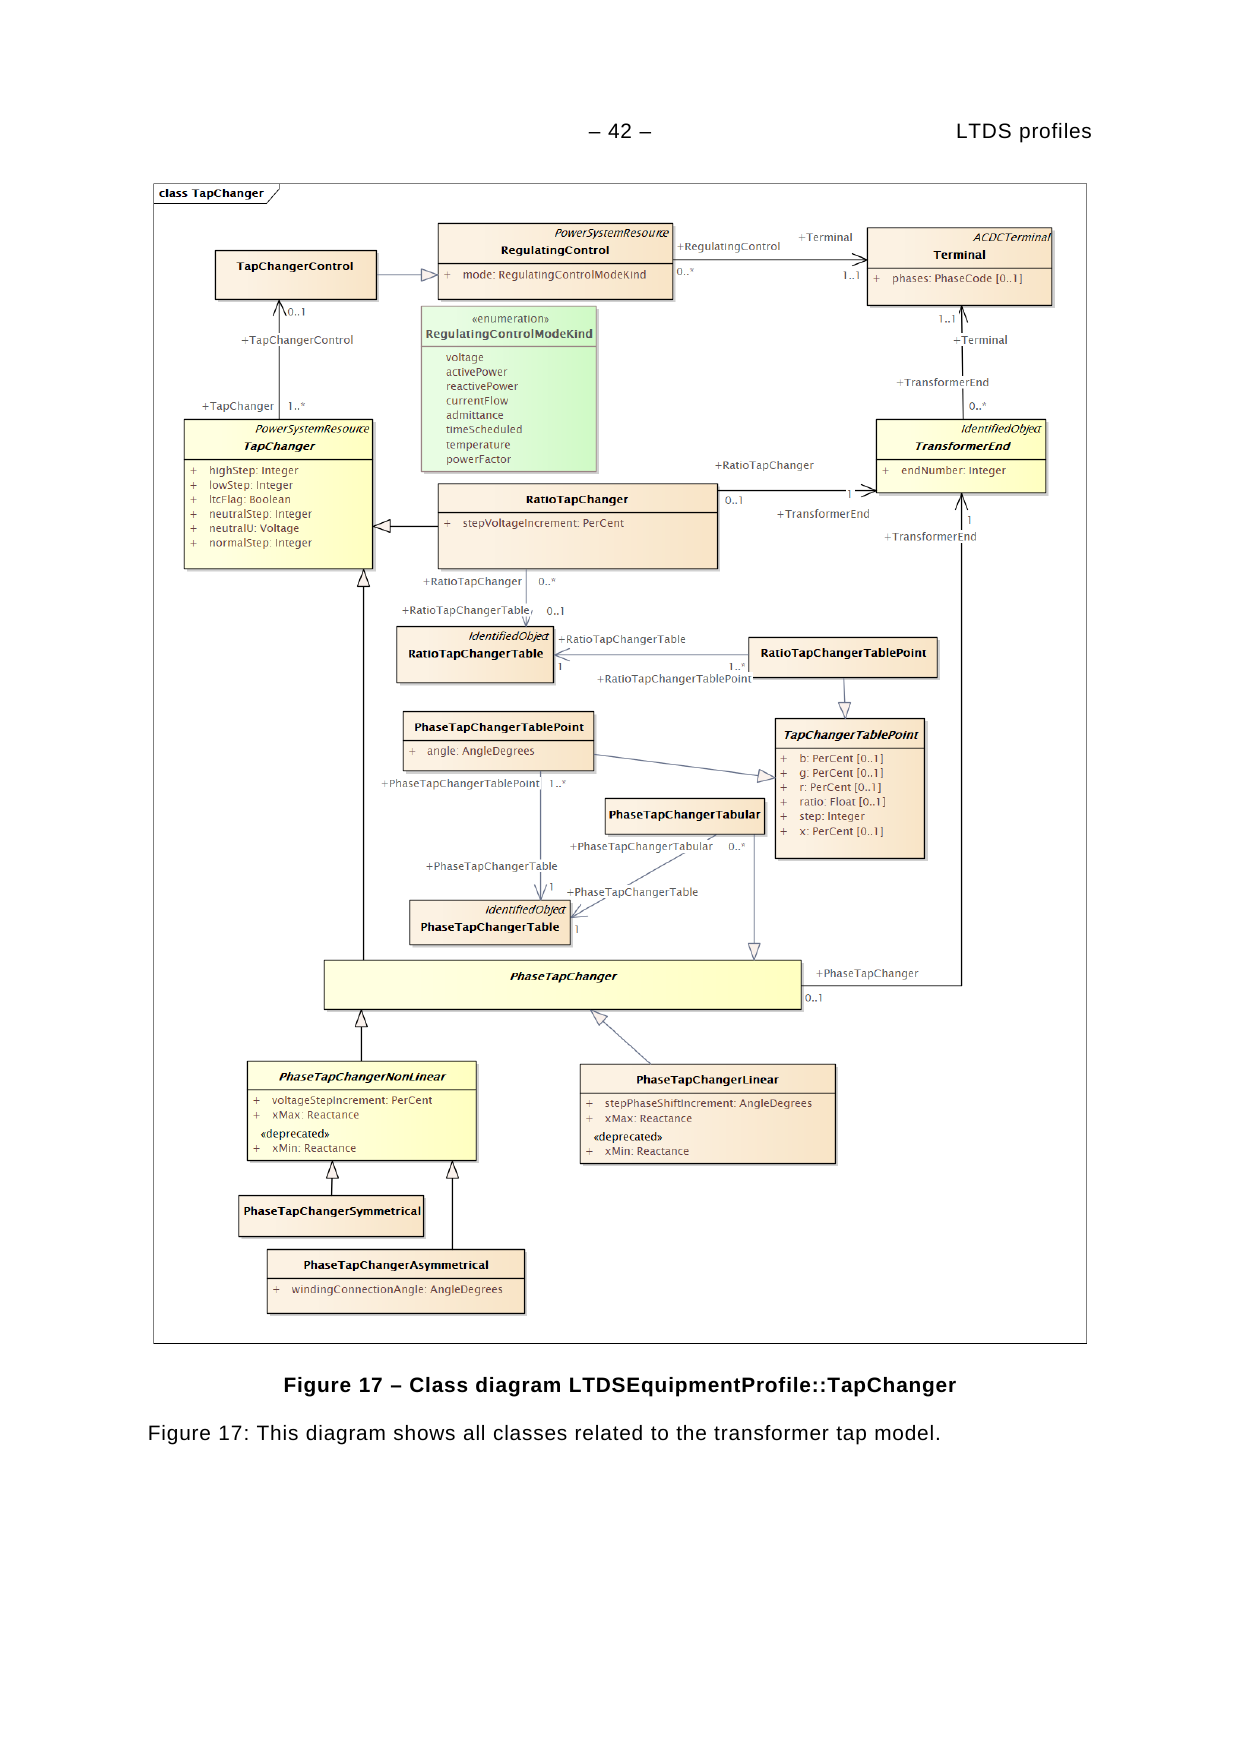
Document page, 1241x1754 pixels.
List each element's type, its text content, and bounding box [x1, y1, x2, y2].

picture [147, 177, 1093, 1349]
text Figure 17: This diagram shows all classes related to the transformer tap model. [148, 1421, 1092, 1445]
title Figure 17 – Class diagram LTDSEquipmentProfile::TapChanger [148, 1373, 1092, 1397]
